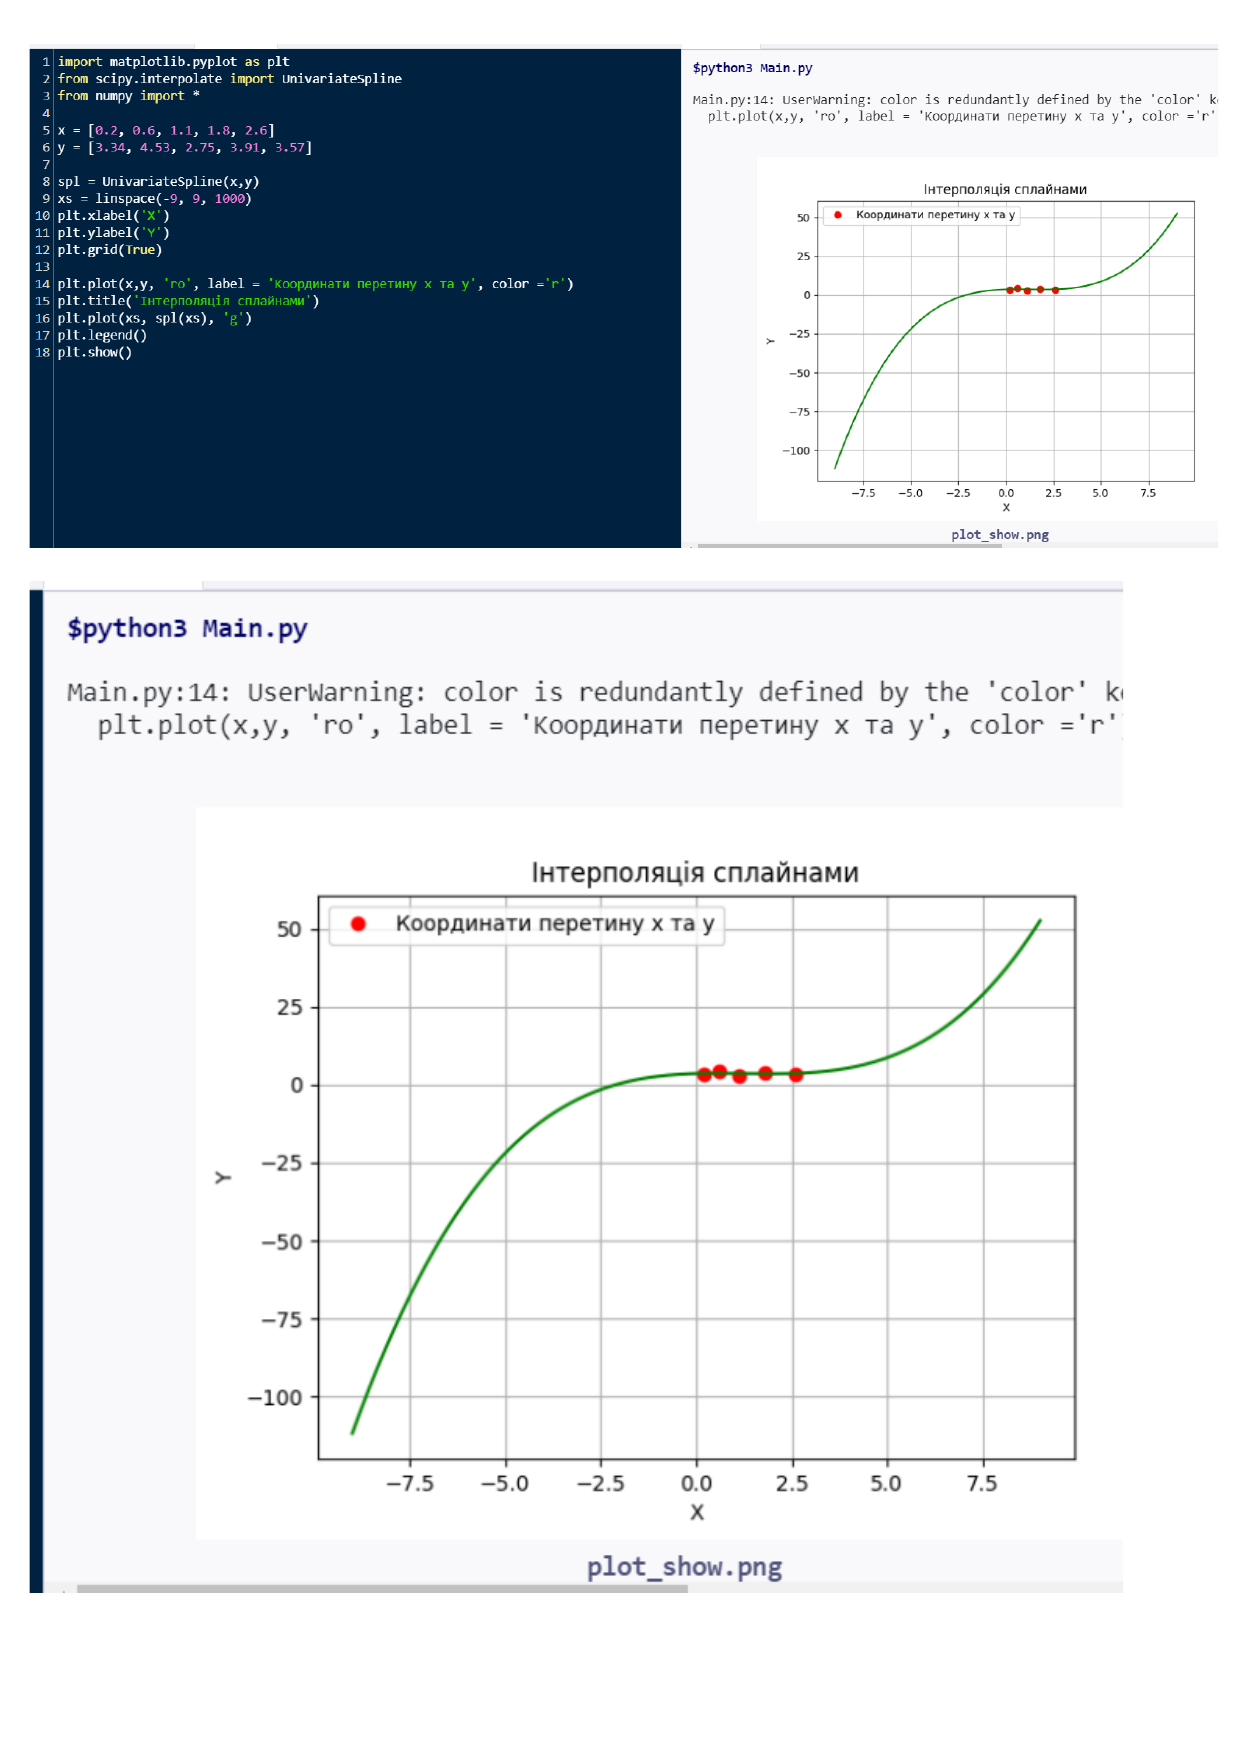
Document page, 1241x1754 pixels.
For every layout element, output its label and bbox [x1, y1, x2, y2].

picture [29, 44, 1219, 548]
picture [29, 581, 1124, 1593]
